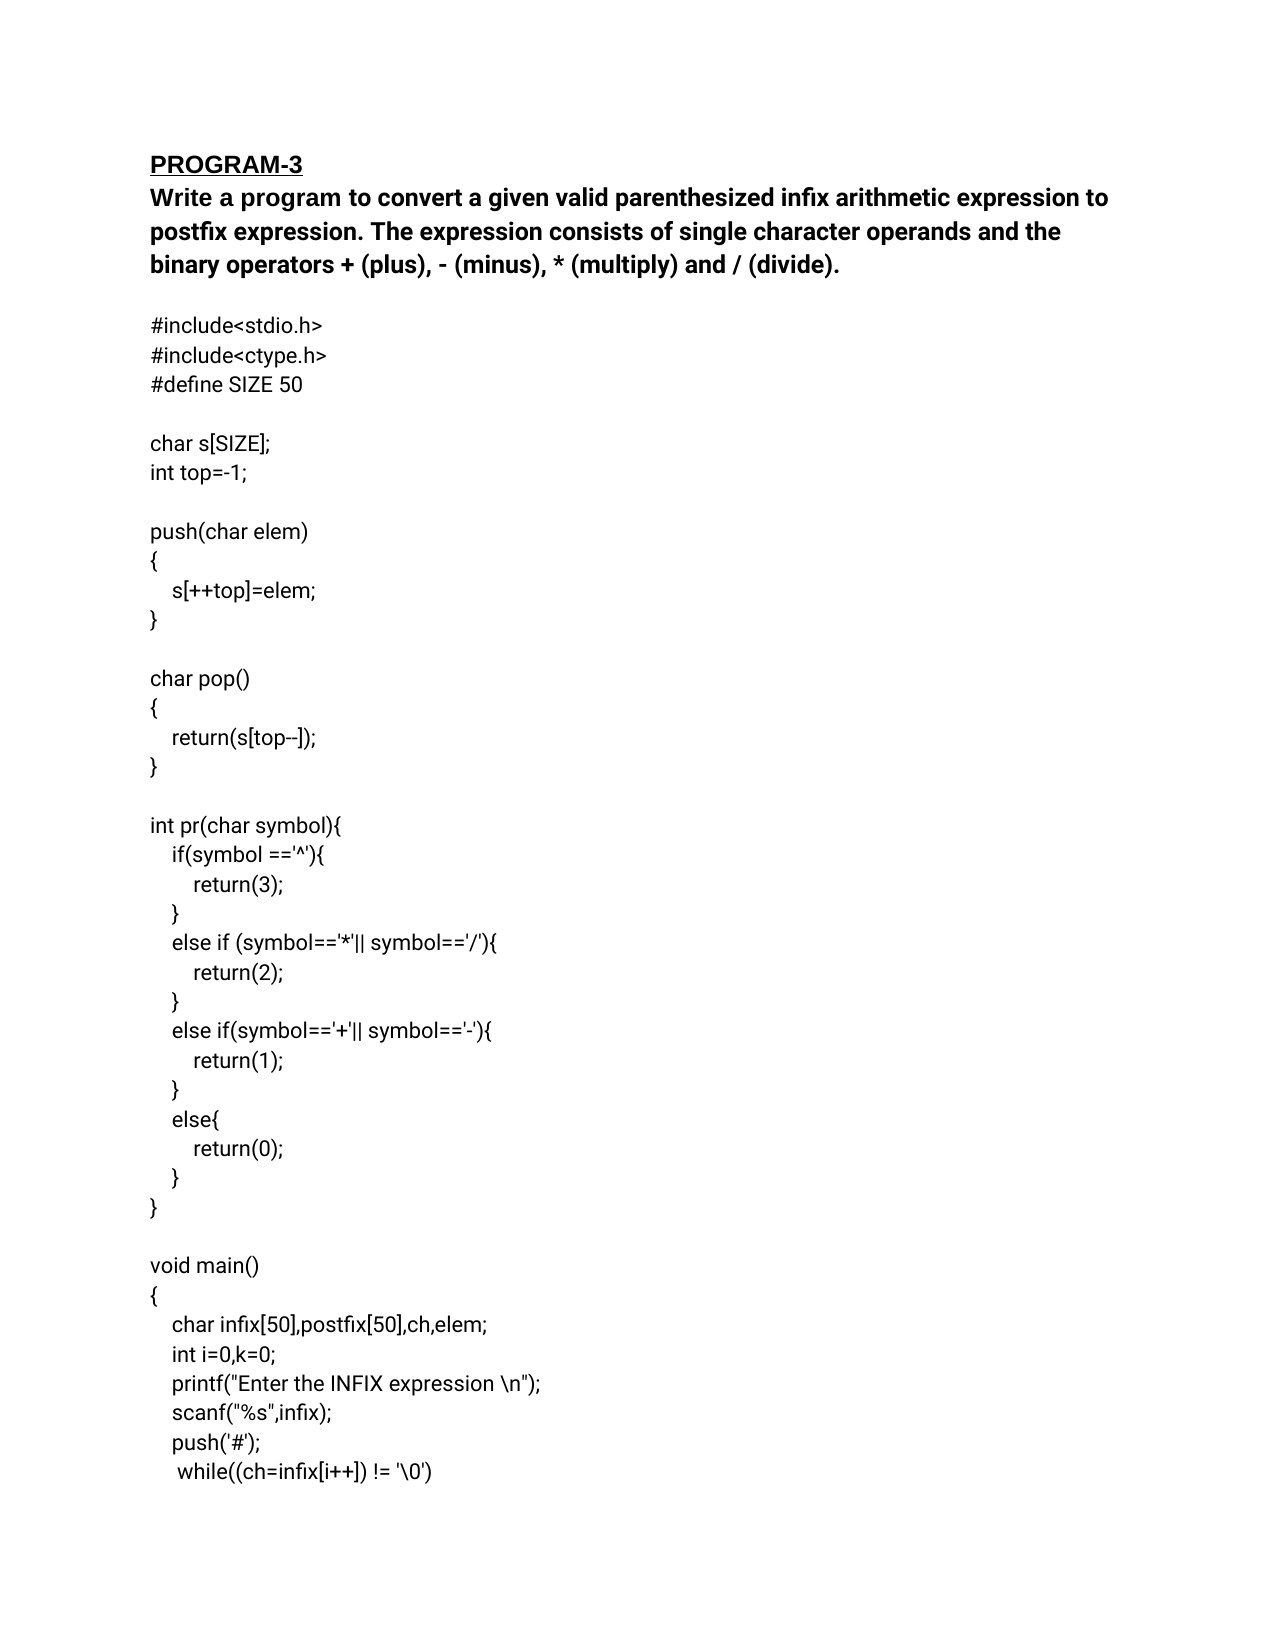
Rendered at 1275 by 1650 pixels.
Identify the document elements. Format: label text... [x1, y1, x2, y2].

text else{ [150, 1107, 1125, 1132]
text int pr(char symbol){ [150, 813, 1125, 838]
text } [150, 1165, 1125, 1191]
text return(0); [150, 1136, 1125, 1162]
text push(char elem) [150, 519, 1125, 545]
text } [150, 901, 1125, 927]
text #define SIZE 50 [150, 372, 1125, 398]
text char pop() [150, 666, 1125, 692]
text { [150, 1283, 1125, 1308]
text else if (symbol=='*'|| symbol=='/'){ [150, 930, 1125, 956]
text } [150, 754, 1125, 780]
text PROGRAM-3 [150, 150, 1125, 179]
text #include<stdio.h> [150, 313, 1125, 339]
text { [150, 548, 1125, 574]
text } [150, 1077, 1125, 1103]
text printf("Enter the INFIX expression \n"); [150, 1371, 1125, 1397]
text s[++top]=elem; [150, 578, 1125, 603]
text void main() [150, 1253, 1125, 1279]
text #include<ctype.h> [150, 343, 1125, 368]
text char s[SIZE]; [150, 431, 1125, 457]
text push('#'); [150, 1430, 1125, 1455]
text return(s[top--]); [150, 725, 1125, 750]
text Write a program to convert a given valid parenthesized infix arithmetic expression to postfix expression. The expression consists of single character operands and the binary operators + (plus), - (minus), * (multiply) and / (divide). [150, 183, 1125, 280]
text char infix[50],postfix[50],ch,elem; [150, 1312, 1125, 1338]
text int i=0,k=0; [150, 1342, 1125, 1367]
text int top=-1; [150, 460, 1125, 486]
text { [150, 695, 1125, 721]
text while((ch=infix[i++]) != '\0') [150, 1459, 1125, 1485]
text return(2); [150, 960, 1125, 985]
text } [150, 1195, 1125, 1220]
text else if(symbol=='+'|| symbol=='-'){ [150, 1018, 1125, 1044]
text } [150, 607, 1125, 633]
text scanf("%s",infix); [150, 1400, 1125, 1426]
text } [150, 989, 1125, 1015]
text return(1); [150, 1048, 1125, 1073]
text return(3); [150, 872, 1125, 897]
text if(symbol =='^'){ [150, 842, 1125, 868]
